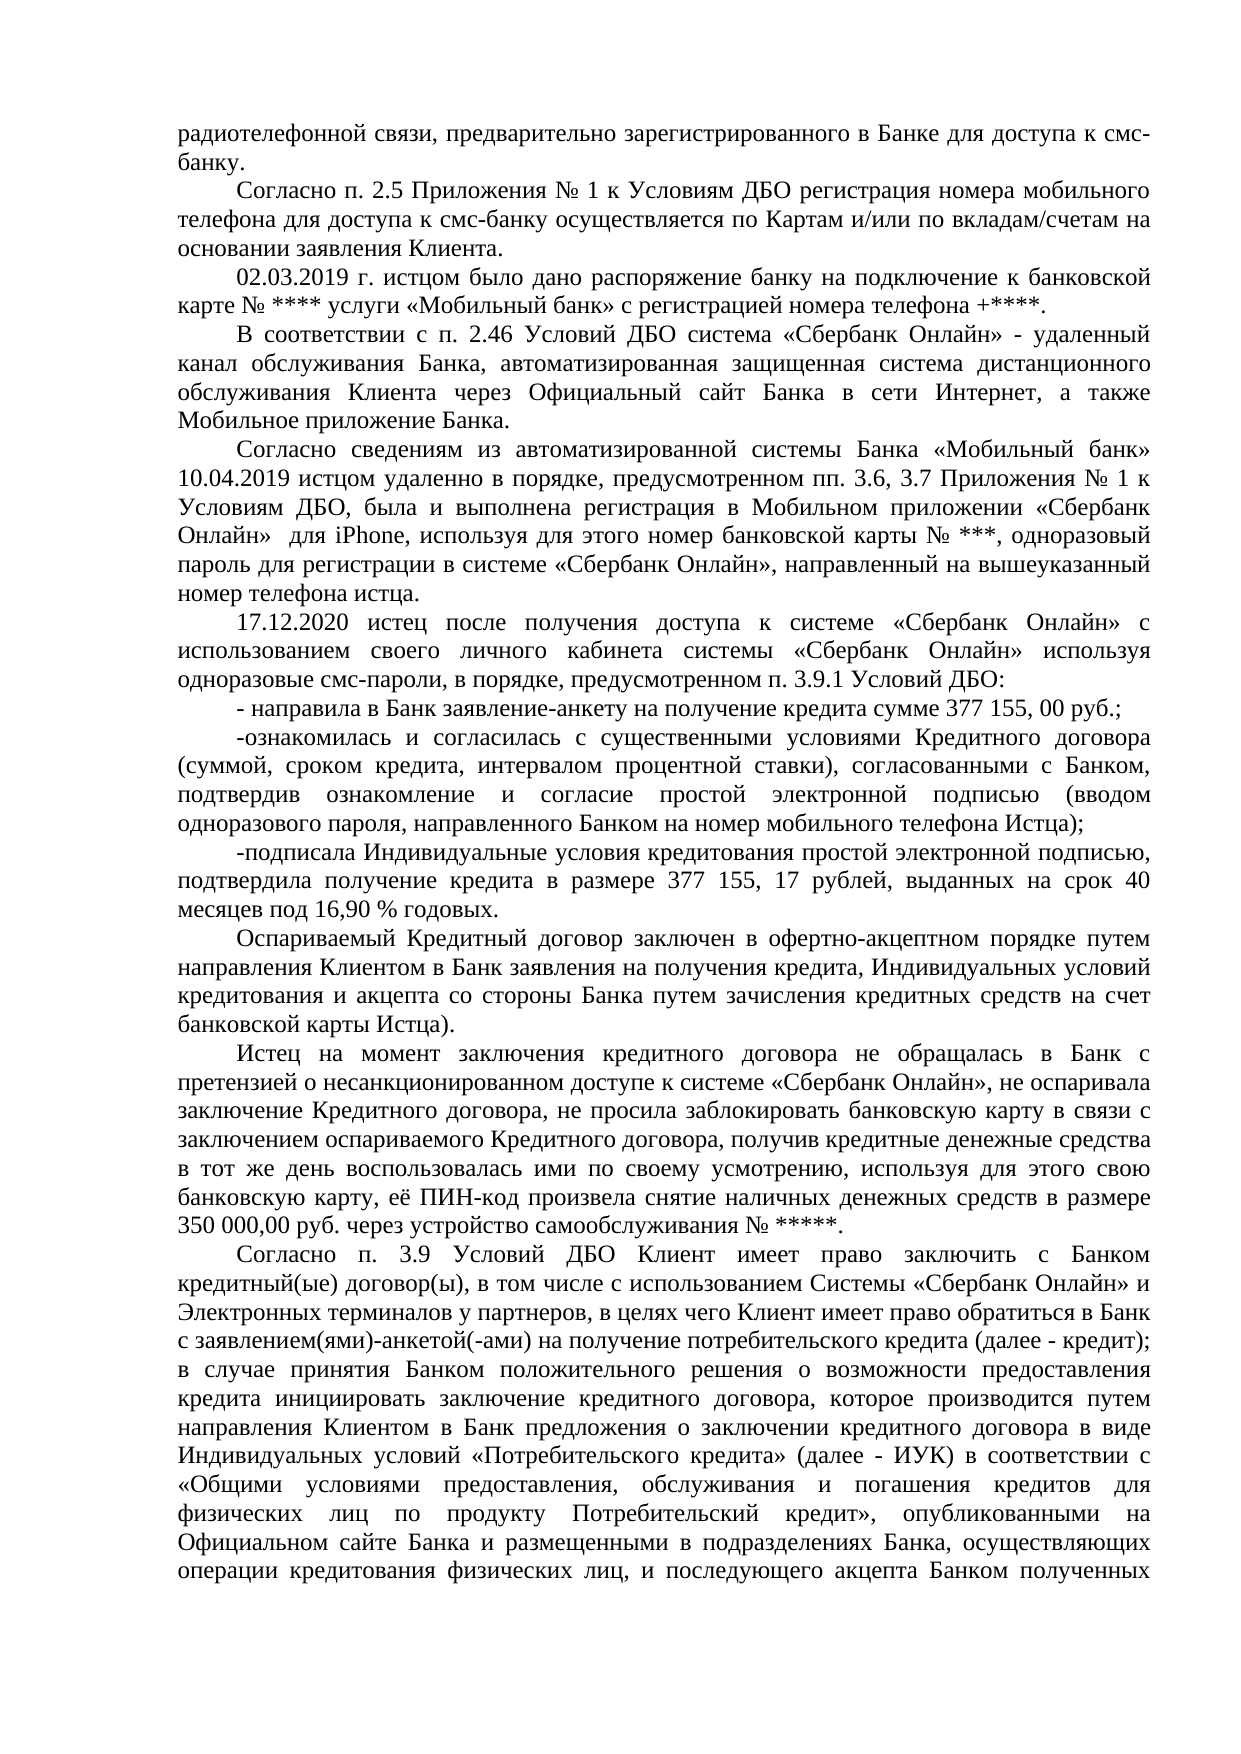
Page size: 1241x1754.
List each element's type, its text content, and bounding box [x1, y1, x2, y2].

text -подписала Индивидуальные условия кредитования простой электронной подписью, подтвердила получение кредита в размере 377 155, 17 рублей, выданных на срок 40 месяцев под 16,90 % годовых. [177, 837, 1152, 923]
text В соответствии с п. 2.46 Условий ДБО система «Сбербанк Онлайн» - удаленный канал обслуживания Банка, автоматизированная защищенная система дистанционного обслуживания Клиента через Официальный сайт Банка в сети Интернет, а также Мобильное приложение Банка. [177, 319, 1152, 434]
text -ознакомилась и согласилась с существенными условиями Кредитного договора (суммой, сроком кредита, интервалом процентной ставки), согласованными с Банком, подтвердив ознакомление и согласие простой электронной подписью (вводом одноразового пароля, направленного Банком на номер мобильного телефона Истца); [177, 722, 1152, 837]
text Истец на момент заключения кредитного договора не обращалась в Банк с претензией о несанкционированном доступе к системе «Сбербанк Онлайн», не оспаривала заключение Кредитного договора, не просила заблокировать банковскую карту в связи с заключением оспариваемого Кредитного договора, получив кредитные денежные средства в тот же день воспользовалась ими по своему усмотрению, используя для этого свою банковскую карту, её ПИН-код произвела снятие наличных денежных средств в размере 350 000,00 руб. через устройство самообслуживания № *****. [177, 1038, 1152, 1239]
text 17.12.2020 истец после получения доступа к системе «Сбербанк Онлайн» с использованием своего личного кабинета системы «Сбербанк Онлайн» используя одноразовые смс-пароли, в порядке, предусмотренном п. 3.9.1 Условий ДБО: [177, 607, 1152, 693]
text Оспариваемый Кредитный договор заключен в офертно-акцептном порядке путем направления Клиентом в Банк заявления на получения кредита, Индивидуальных условий кредитования и акцепта со стороны Банка путем зачисления кредитных средств на счет банковской карты Истца). [177, 923, 1152, 1038]
text - направила в Банк заявление-анкету на получение кредита сумме 377 155, 00 руб.; [177, 693, 1152, 722]
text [177, 118, 1152, 176]
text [177, 1239, 1152, 1584]
text 02.03.2019 г. истцом было дано распоряжение банку на подключение к банковской карте № **** услуги «Мобильный банк» с регистрацией номера телефона +****. [177, 262, 1152, 319]
text Согласно сведениям из автоматизированной системы Банка «Мобильный банк» 10.04.2019 истцом удаленно в порядке, предусмотренном пп. 3.6, 3.7 Приложения № 1 к Условиям ДБО, была и выполнена регистрация в Мобильном приложении «Сбербанк Онлайн» для iPhone, используя для этого номер банковской карты № ***, одноразовый пароль для регистрации в системе «Сбербанк Онлайн», направленный на вышеуказанный номер телефона истца. [177, 434, 1152, 607]
text Согласно п. 2.5 Приложения № 1 к Условиям ДБО регистрация номера мобильного телефона для доступа к смс-банку осуществляется по Картам и/или по вкладам/счетам на основании заявления Клиента. [177, 176, 1152, 262]
